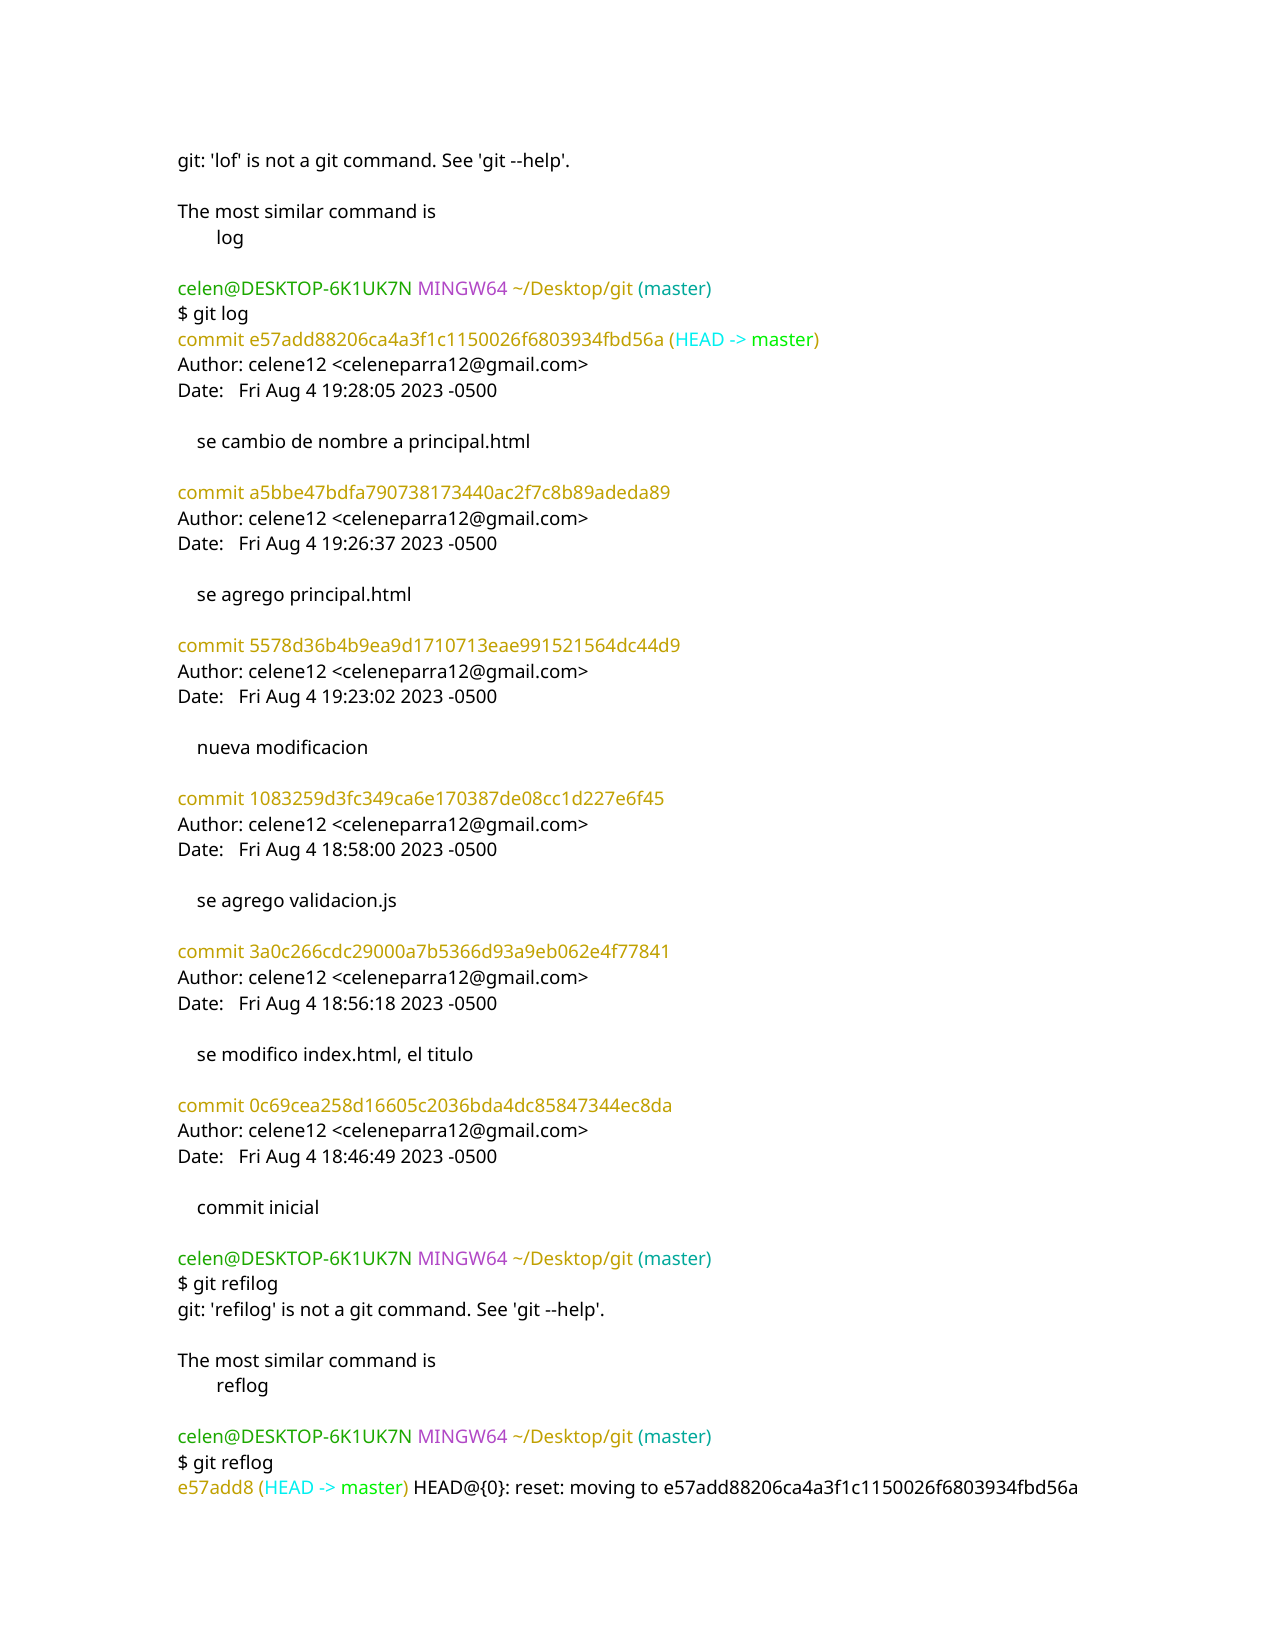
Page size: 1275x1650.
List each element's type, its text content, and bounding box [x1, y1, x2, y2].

text Author: celene12 <celeneparra12@gmail.com> [177, 658, 1098, 683]
text $ git reflog [177, 1449, 1098, 1475]
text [177, 275, 1098, 301]
text The most similar command is [177, 1347, 1098, 1373]
text Author: celene12 <celeneparra12@gmail.com> [177, 964, 1098, 990]
text git: 'lof' is not a git command. See 'git --help'. [177, 148, 1098, 173]
text nueva modificacion [177, 734, 1098, 760]
text commit 3a0c266cdc29000a7b5366d93a9eb062e4f77841 [177, 939, 1098, 964]
text Date: Fri Aug 4 19:26:37 2023 -0500 [177, 530, 1098, 556]
text Date: Fri Aug 4 18:56:18 2023 -0500 [177, 990, 1098, 1015]
text celen@DESKTOP-6K1UK7N MINGW64 ~/Desktop/git (master) [177, 1424, 1098, 1449]
text se modifico index.html, el titulo [177, 1041, 1098, 1066]
text Date: Fri Aug 4 18:58:00 2023 -0500 [177, 837, 1098, 862]
text Author: celene12 <celeneparra12@gmail.com> [177, 811, 1098, 837]
text Date: Fri Aug 4 19:23:02 2023 -0500 [177, 683, 1098, 709]
text se agrego validacion.js [177, 888, 1098, 913]
text se cambio de nombre a principal.html [177, 428, 1098, 454]
text Author: celene12 <celeneparra12@gmail.com> [177, 505, 1098, 530]
text commit 1083259d3fc349ca6e170387de08cc1d227e6f45 [177, 786, 1098, 811]
text commit inicial [177, 1194, 1098, 1219]
text celen@DESKTOP-6K1UK7N MINGW64 ~/Desktop/git (master) [177, 1245, 1098, 1271]
text commit e57add88206ca4a3f1c1150026f6803934fbd56a (HEAD -> master) [177, 326, 1098, 352]
text Date: Fri Aug 4 18:46:49 2023 -0500 [177, 1143, 1098, 1168]
text $ git log [177, 301, 1098, 326]
text $ git refilog [177, 1271, 1098, 1296]
text Author: celene12 <celeneparra12@gmail.com> [177, 352, 1098, 377]
text Author: celene12 <celeneparra12@gmail.com> [177, 1117, 1098, 1143]
text commit 5578d36b4b9ea9d1710713eae991521564dc44d9 [177, 632, 1098, 658]
text reflog [177, 1373, 1098, 1398]
text Date: Fri Aug 4 19:28:05 2023 -0500 [177, 377, 1098, 403]
text e57add8 (HEAD -> master) HEAD@{0}: reset: moving to e57add88206ca4a3f1c1150026f6803934fbd56a [177, 1475, 1098, 1500]
text commit a5bbe47bdfa790738173440ac2f7c8b89adeda89 [177, 479, 1098, 505]
text log [177, 224, 1098, 250]
text git: 'refilog' is not a git command. See 'git --help'. [177, 1296, 1098, 1322]
text commit 0c69cea258d16605c2036bda4dc85847344ec8da [177, 1092, 1098, 1117]
text The most similar command is [177, 199, 1098, 224]
text se agrego principal.html [177, 581, 1098, 607]
